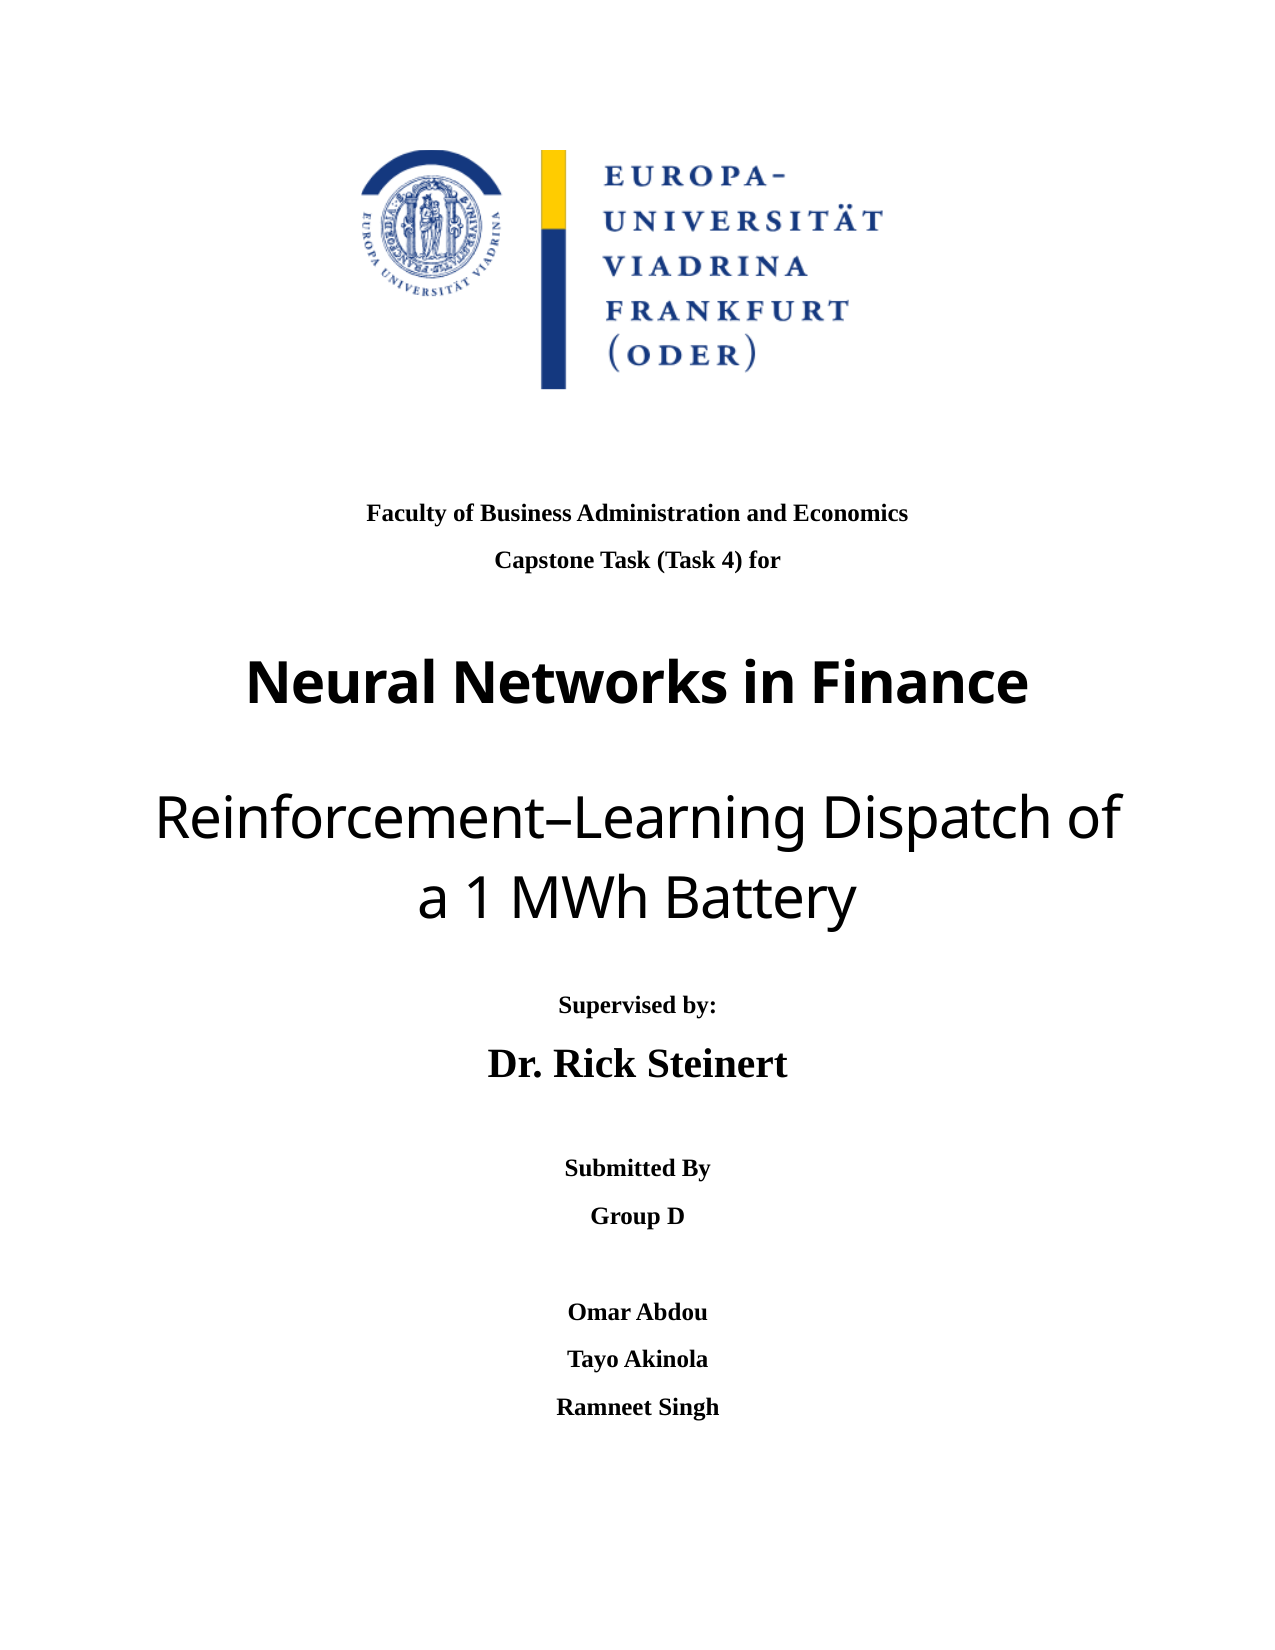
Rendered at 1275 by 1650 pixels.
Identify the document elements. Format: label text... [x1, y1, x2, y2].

text Faculty of Business Administration and Economics [150, 498, 1125, 527]
text Dr. Rick Steinert [150, 1038, 1125, 1086]
text Tayo Akinola [150, 1344, 1125, 1373]
text Supervised by: [150, 991, 1125, 1019]
text Omar Abdou [150, 1297, 1125, 1325]
text Capstone Task (Task 4) for [150, 546, 1125, 574]
text Group D [150, 1201, 1125, 1230]
text Ramneet Singh [150, 1392, 1125, 1421]
title Neural Networks in Finance [150, 641, 1125, 720]
picture [361, 150, 914, 432]
title Reinforcement–Learning Dispatch of a 1 MWh Battery [150, 776, 1125, 935]
text Submitted By [150, 1153, 1125, 1182]
